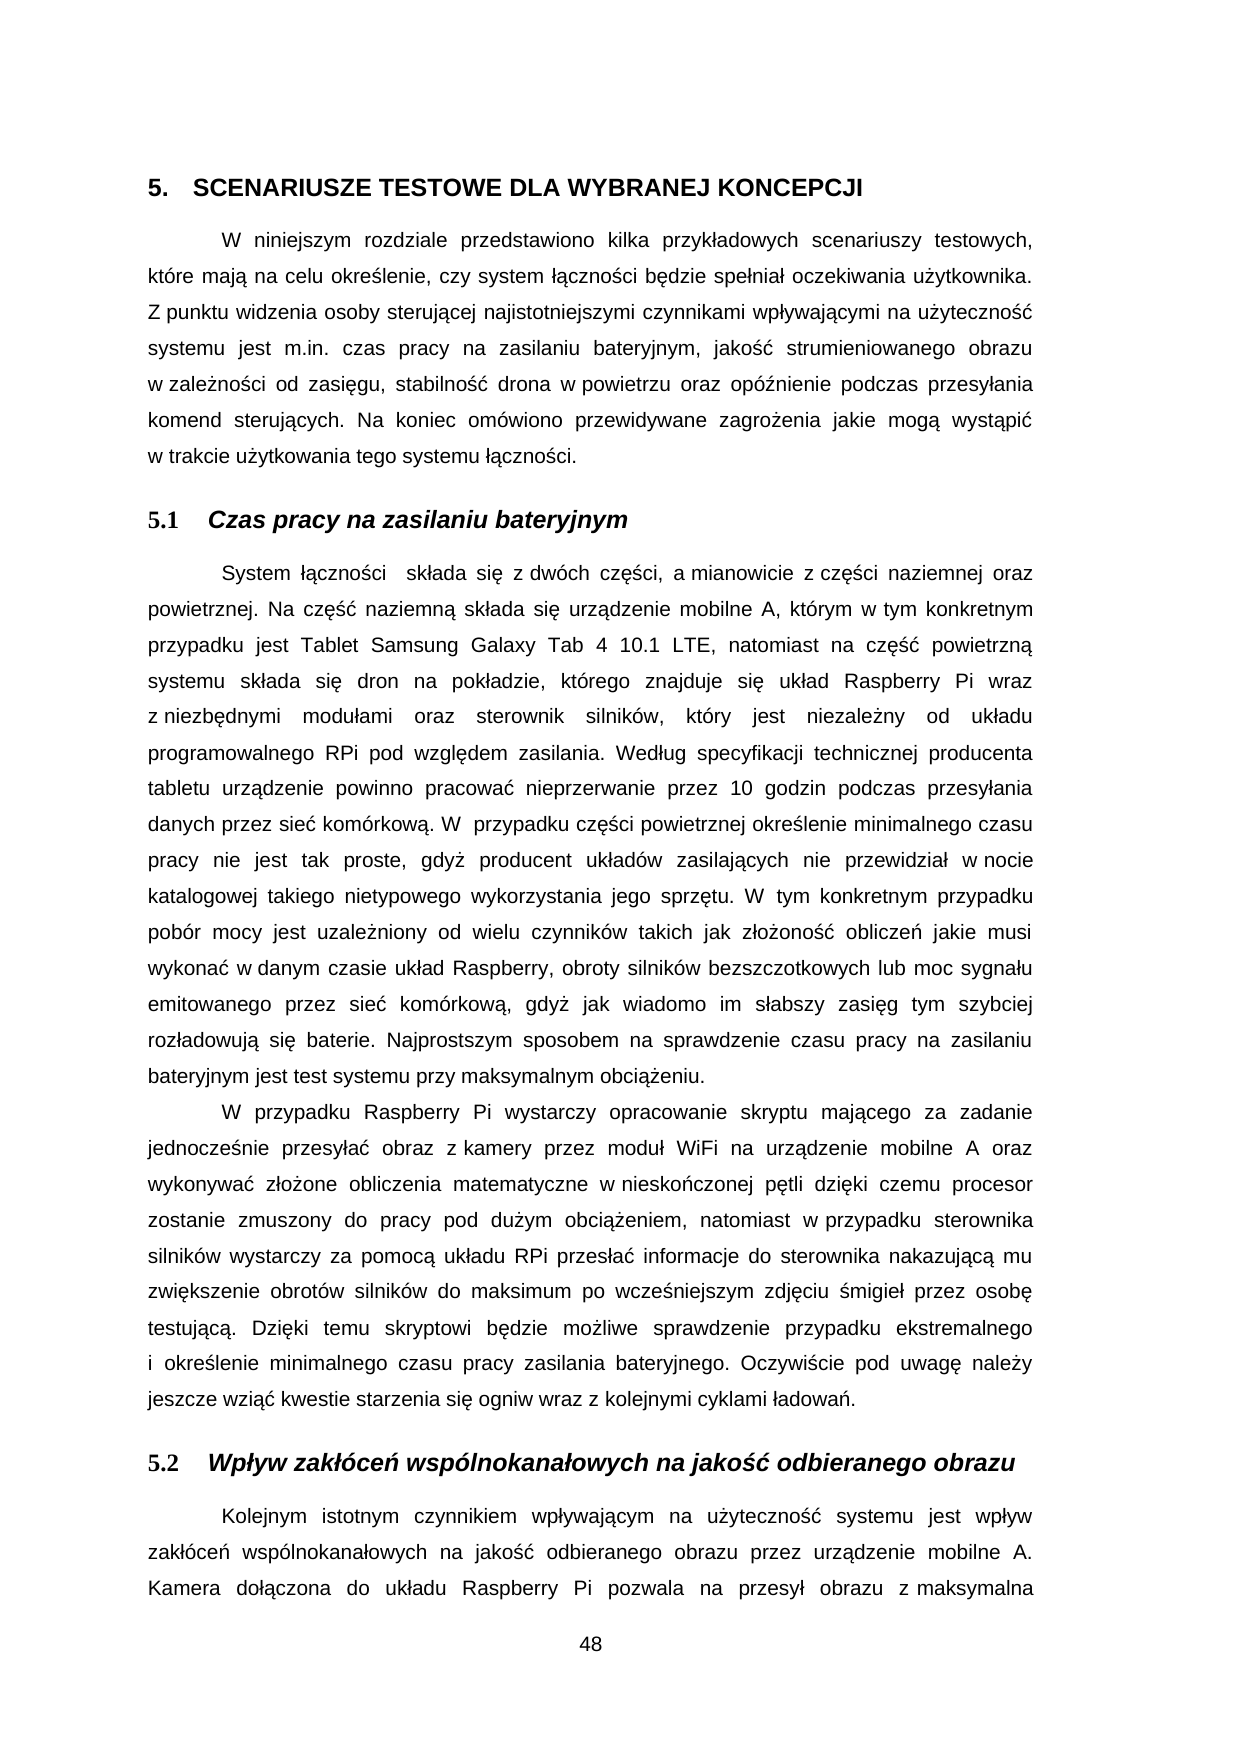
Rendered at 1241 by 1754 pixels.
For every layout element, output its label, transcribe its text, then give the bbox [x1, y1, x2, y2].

text Wpływ zakłóceń wspólnokanałowych na jakość odbieranego obrazu [148, 1448, 1033, 1477]
text W przypadku Raspberry Pi wystarczy opracowanie skryptu mającego za zadanie jednocześnie przesyłać obraz z kamery przez moduł WiFi na urządzenie mobilne A oraz wykonywać złożone obliczenia matematyczne w nieskończonej pętli dzięki czemu procesor zostanie zmuszony do pracy pod dużym obciążeniem, natomiast w przypadku sterownika silników wystarczy za pomocą układu RPi przesłać informacje do sterownika nakazującą mu zwiększenie obrotów silników do maksimum po wcześniejszym zdjęciu śmigieł przez osobę testującą. Dzięki temu skryptowi będzie możliwe sprawdzenie przypadku ekstremalnego i określenie minimalnego czasu pracy zasilania bateryjnego. Oczywiście pod uwagę należy jeszcze wziąć kwestie starzenia się ogniw wraz z kolejnymi cyklami ładowań. [148, 1100, 1033, 1411]
text System łączności składa się z dwóch części, a mianowicie z części naziemnej oraz powietrznej. Na część naziemną składa się urządzenie mobilne A, którym w tym konkretnym przypadku jest Tablet Samsung Galaxy Tab 4 10.1 LTE, natomiast na część powietrzną systemu składa się dron na pokładzie, którego znajduje się układ Raspberry Pi wraz z niezbędnymi modułami oraz sterownik silników, który jest niezależny od układu programowalnego RPi pod względem zasilania. Według specyfikacji technicznej producenta tabletu urządzenie powinno pracować nieprzerwanie przez 10 godzin podczas przesyłania danych przez sieć komórkową. W przypadku części powietrznej określenie minimalnego czasu pracy nie jest tak proste, gdyż producent układów zasilających nie przewidział w nocie katalogowej takiego nietypowego wykorzystania jego sprzętu. W tym konkretnym przypadku pobór mocy jest uzależniony od wielu czynników takich jak złożoność obliczeń jakie musi wykonać w danym czasie układ Raspberry, obroty silników bezszczotkowych lub moc sygnału emitowanego przez sieć komórkową, gdyż jak wiadomo im słabszy zasięg tym szybciej rozładowują się baterie. Najprostszym sposobem na sprawdzenie czasu pracy na zasilaniu bateryjnym jest test systemu przy maksymalnym obciążeniu. [148, 561, 1033, 1088]
text W niniejszym rozdziale przedstawiono kilka przykładowych scenariuszy testowych, które mają na celu określenie, czy system łączności będzie spełniał oczekiwania użytkownika. Z punktu widzenia osoby sterującej najistotniejszymi czynnikami wpływającymi na użyteczność systemu jest m.in. czas pracy na zasilaniu bateryjnym, jakość strumieniowanego obrazu w zależności od zasięgu, stabilność drona w powietrzu oraz opóźnienie podczas przesyłania komend sterujących. Na koniec omówiono przewidywane zagrożenia jakie mogą wystąpić w trakcie użytkowania tego systemu łączności. [148, 228, 1033, 468]
text SCENARIUSZE TESTOWE DLA WYBRANEJ KONCEPCJI [148, 173, 1033, 201]
text Czas pracy na zasilaniu bateryjnym [148, 505, 1033, 534]
